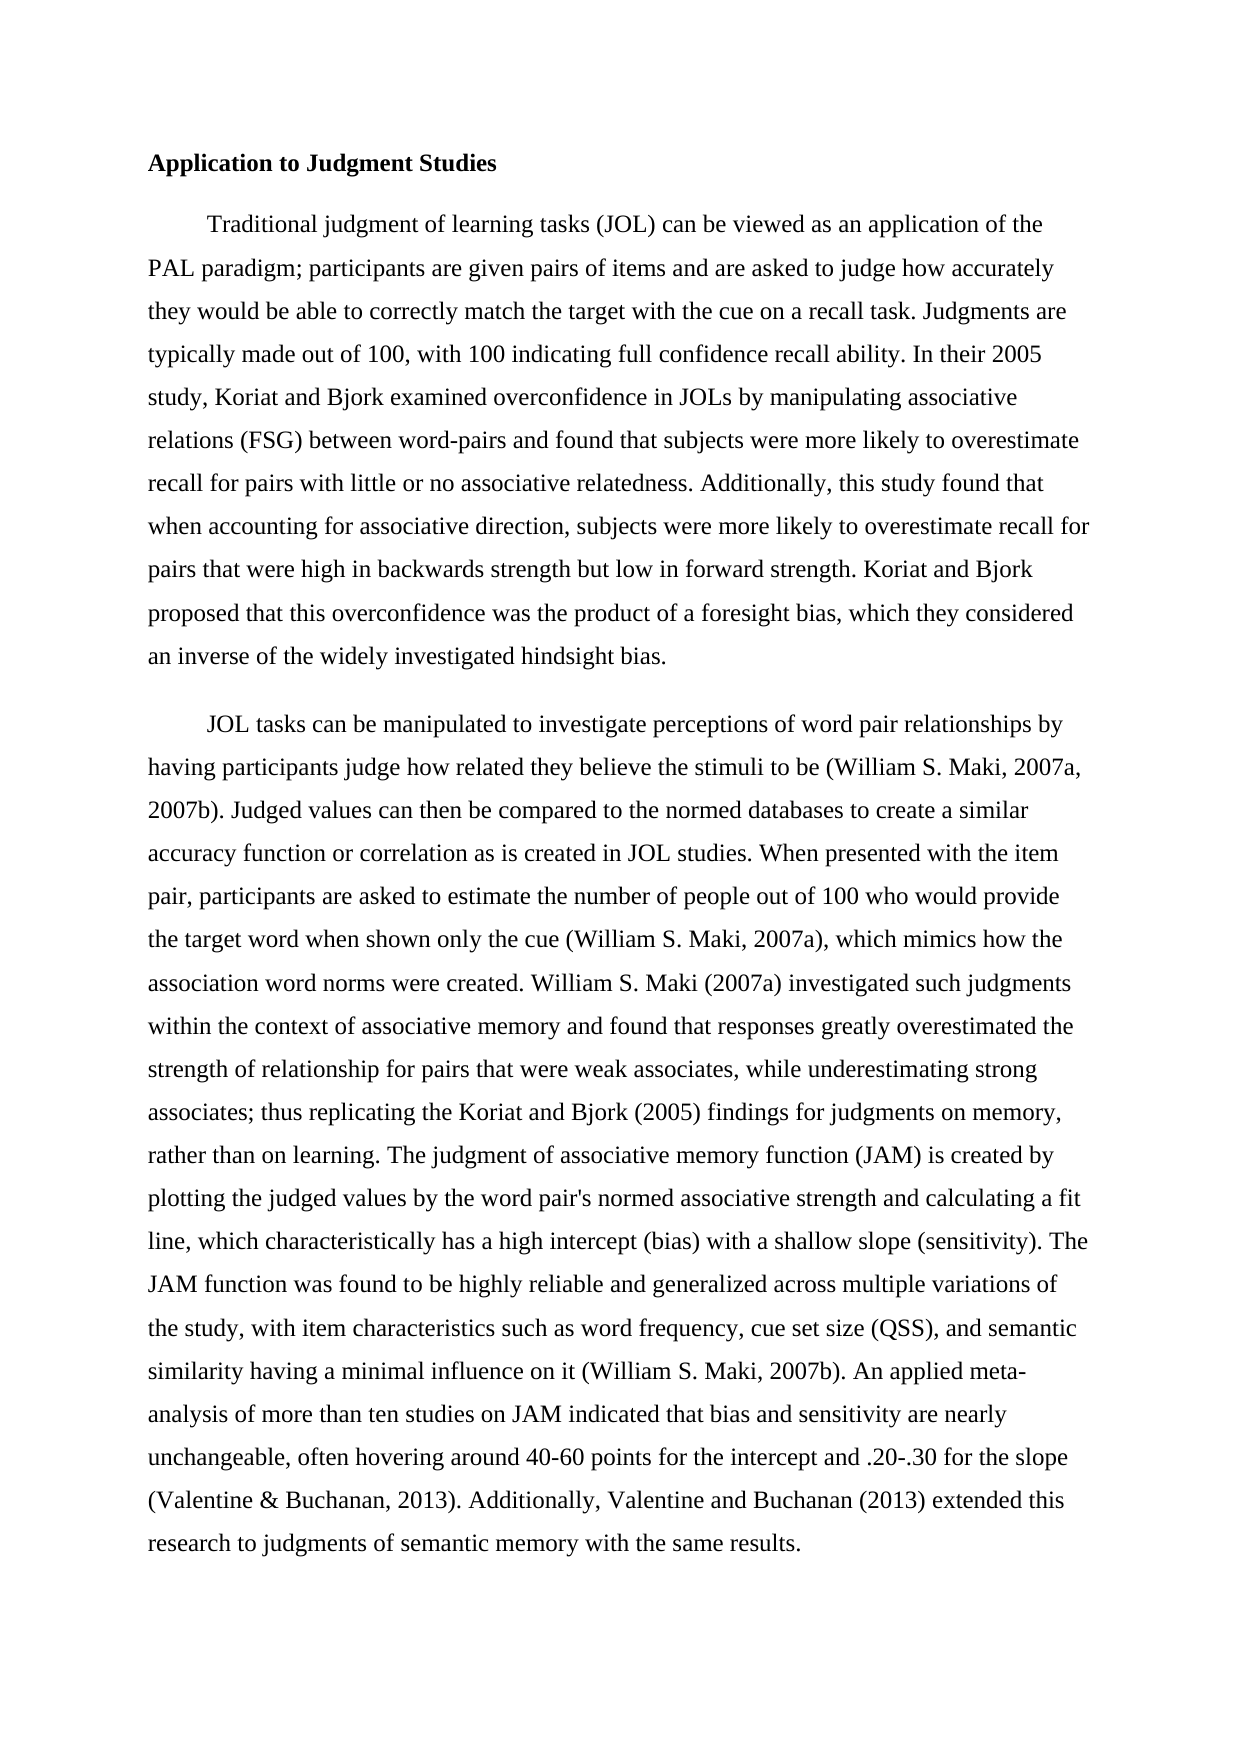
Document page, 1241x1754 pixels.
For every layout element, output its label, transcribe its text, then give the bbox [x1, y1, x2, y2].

text JOL tasks can be manipulated to investigate perceptions of word pair relationships by having participants judge how related they believe the stimuli to be (William S. Maki, 2007a, 2007b). Judged values can then be compared to the normed databases to create a similar accuracy function or correlation as is created in JOL studies. When presented with the item pair, participants are asked to estimate the number of people out of 100 who would provide the target word when shown only the cue (William S. Maki, 2007a), which mimics how the association word norms were created. William S. Maki (2007a) investigated such judgments within the context of associative memory and found that responses greatly overestimated the strength of relationship for pairs that were weak associates, while underestimating strong associates; thus replicating the Koriat and Bjork (2005) findings for judgments on memory, rather than on learning. The judgment of associative memory function (JAM) is created by plotting the judged values by the word pair's normed associative strength and calculating a fit line, which characteristically has a high intercept (bias) with a shallow slope (sensitivity). The JAM function was found to be highly reliable and generalized across multiple variations of the study, with item characteristics such as word frequency, cue set size (QSS), and semantic similarity having a minimal influence on it (William S. Maki, 2007b). An applied meta-analysis of more than ten studies on JAM indicated that bias and sensitivity are nearly unchangeable, often hovering around 40-60 points for the intercept and .20-.30 for the slope (Valentine & Buchanan, 2013). Additionally, Valentine and Buchanan (2013) extended this research to judgments of semantic memory with the same results. [148, 709, 1093, 1557]
subtitle Application to Judgment Studies [148, 148, 1093, 176]
